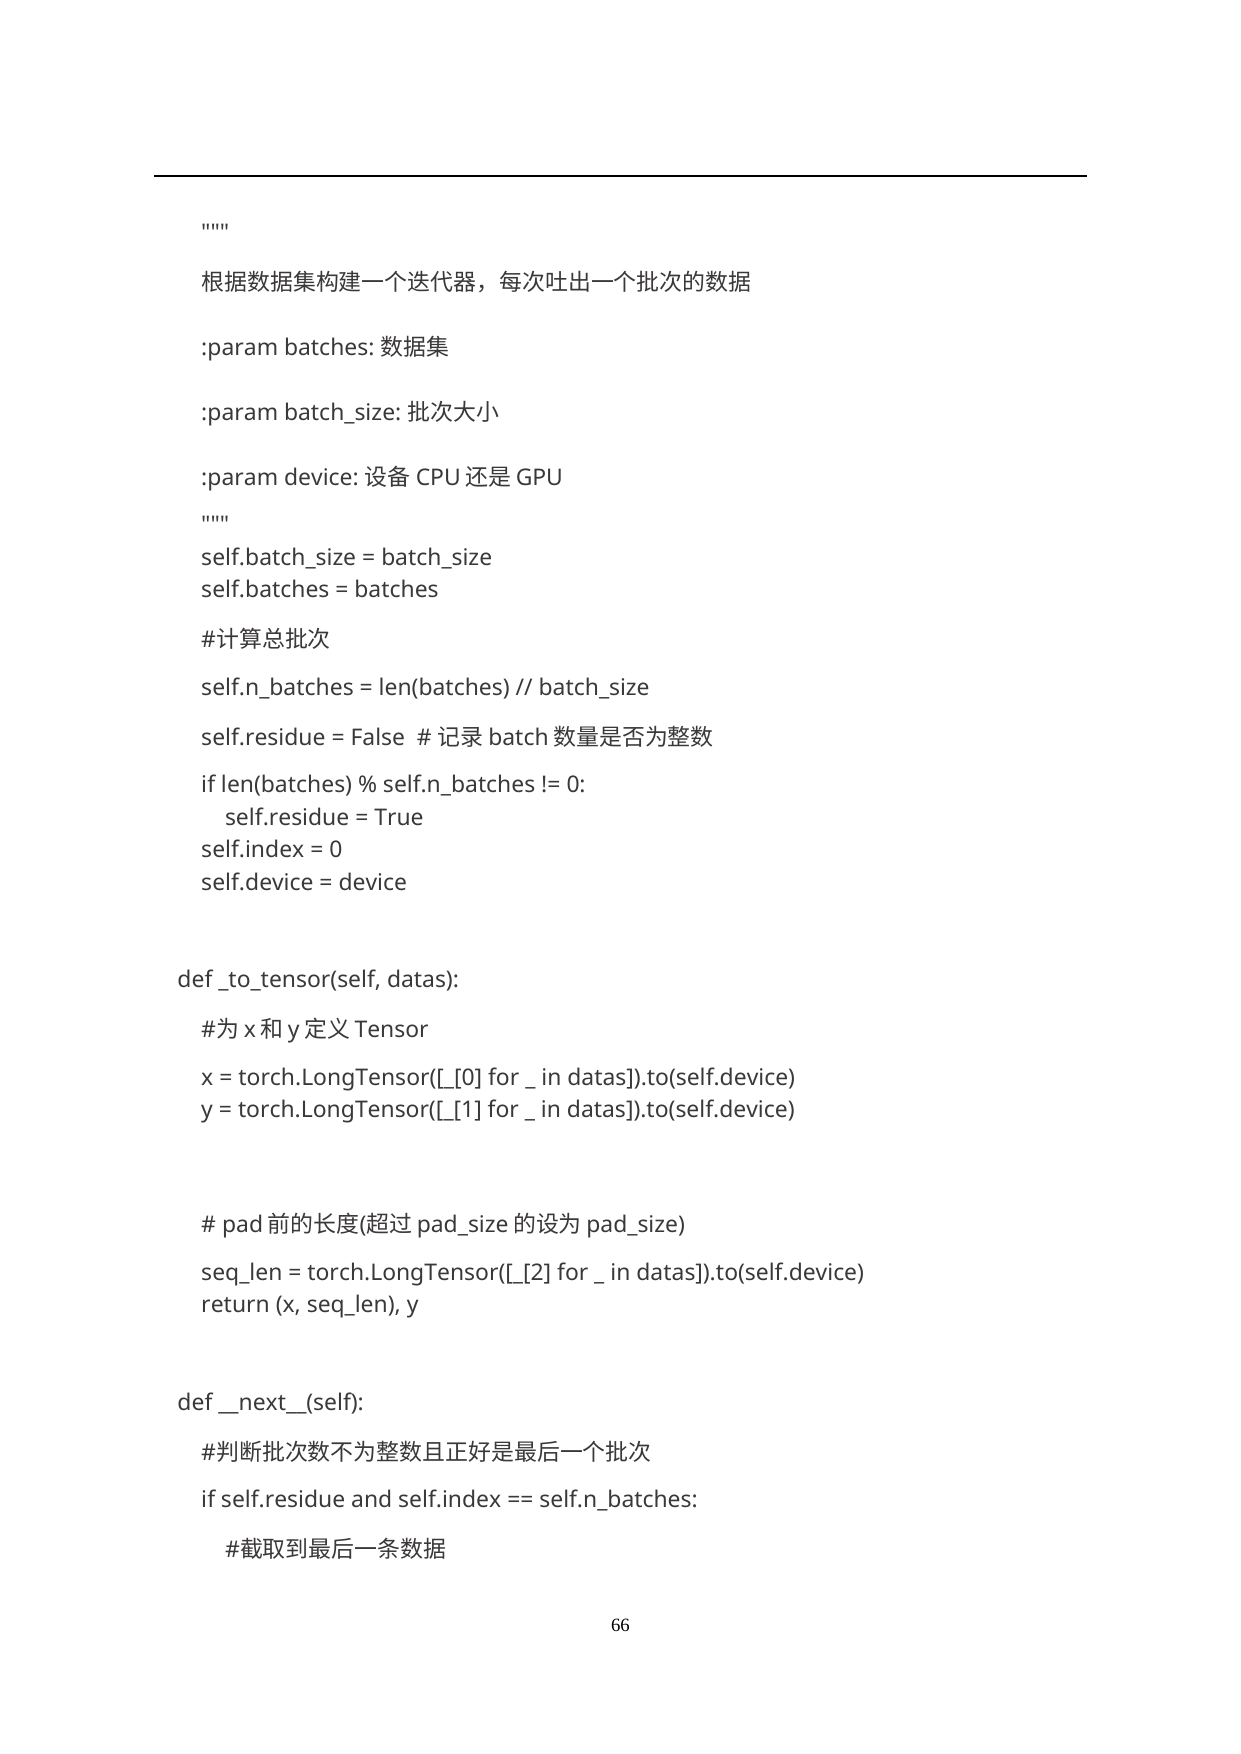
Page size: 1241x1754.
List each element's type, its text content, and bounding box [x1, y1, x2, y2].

text :param device: 设备 CPU还是GPU [153, 443, 1087, 508]
text :param batches: 数据集 [153, 313, 1087, 378]
text self.n_batches = len(batches) // batch_size [153, 670, 1087, 703]
text # pad前的长度(超过pad_size的设为pad_size) [153, 1190, 1087, 1255]
text y = torch.LongTensor([_[1] for _ in datas]).to(self.device) [153, 1093, 1087, 1125]
text self.residue = False # 记录batch数量是否为整数 [153, 703, 1087, 768]
text self.index = 0 [153, 833, 1087, 865]
text return (x, seq_len), y [153, 1288, 1087, 1320]
text #为x和y定义Tensor [153, 995, 1087, 1060]
text 根据数据集构建一个迭代器，每次吐出一个批次的数据 [153, 248, 1087, 313]
text :param batch_size: 批次大小 [153, 378, 1087, 443]
text #计算总批次 [153, 605, 1087, 670]
text if len(batches) % self.n_batches != 0: [153, 768, 1087, 800]
text x = torch.LongTensor([_[0] for _ in datas]).to(self.device) [153, 1060, 1087, 1093]
text self.batches = batches [153, 573, 1087, 605]
text self.residue = True [153, 800, 1087, 833]
text """ [153, 508, 1087, 540]
text self.device = device [153, 865, 1087, 898]
text if self.residue and self.index == self.n_batches: [153, 1483, 1087, 1515]
text #判断批次数不为整数且正好是最后一个批次 [153, 1418, 1087, 1483]
text #截取到最后一条数据 [153, 1515, 1087, 1580]
text seq_len = torch.LongTensor([_[2] for _ in datas]).to(self.device) [153, 1255, 1087, 1288]
text def __next__(self): [153, 1385, 1087, 1418]
text def _to_tensor(self, datas): [153, 963, 1087, 995]
text self.batch_size = batch_size [153, 540, 1087, 573]
text """ [153, 215, 1087, 248]
